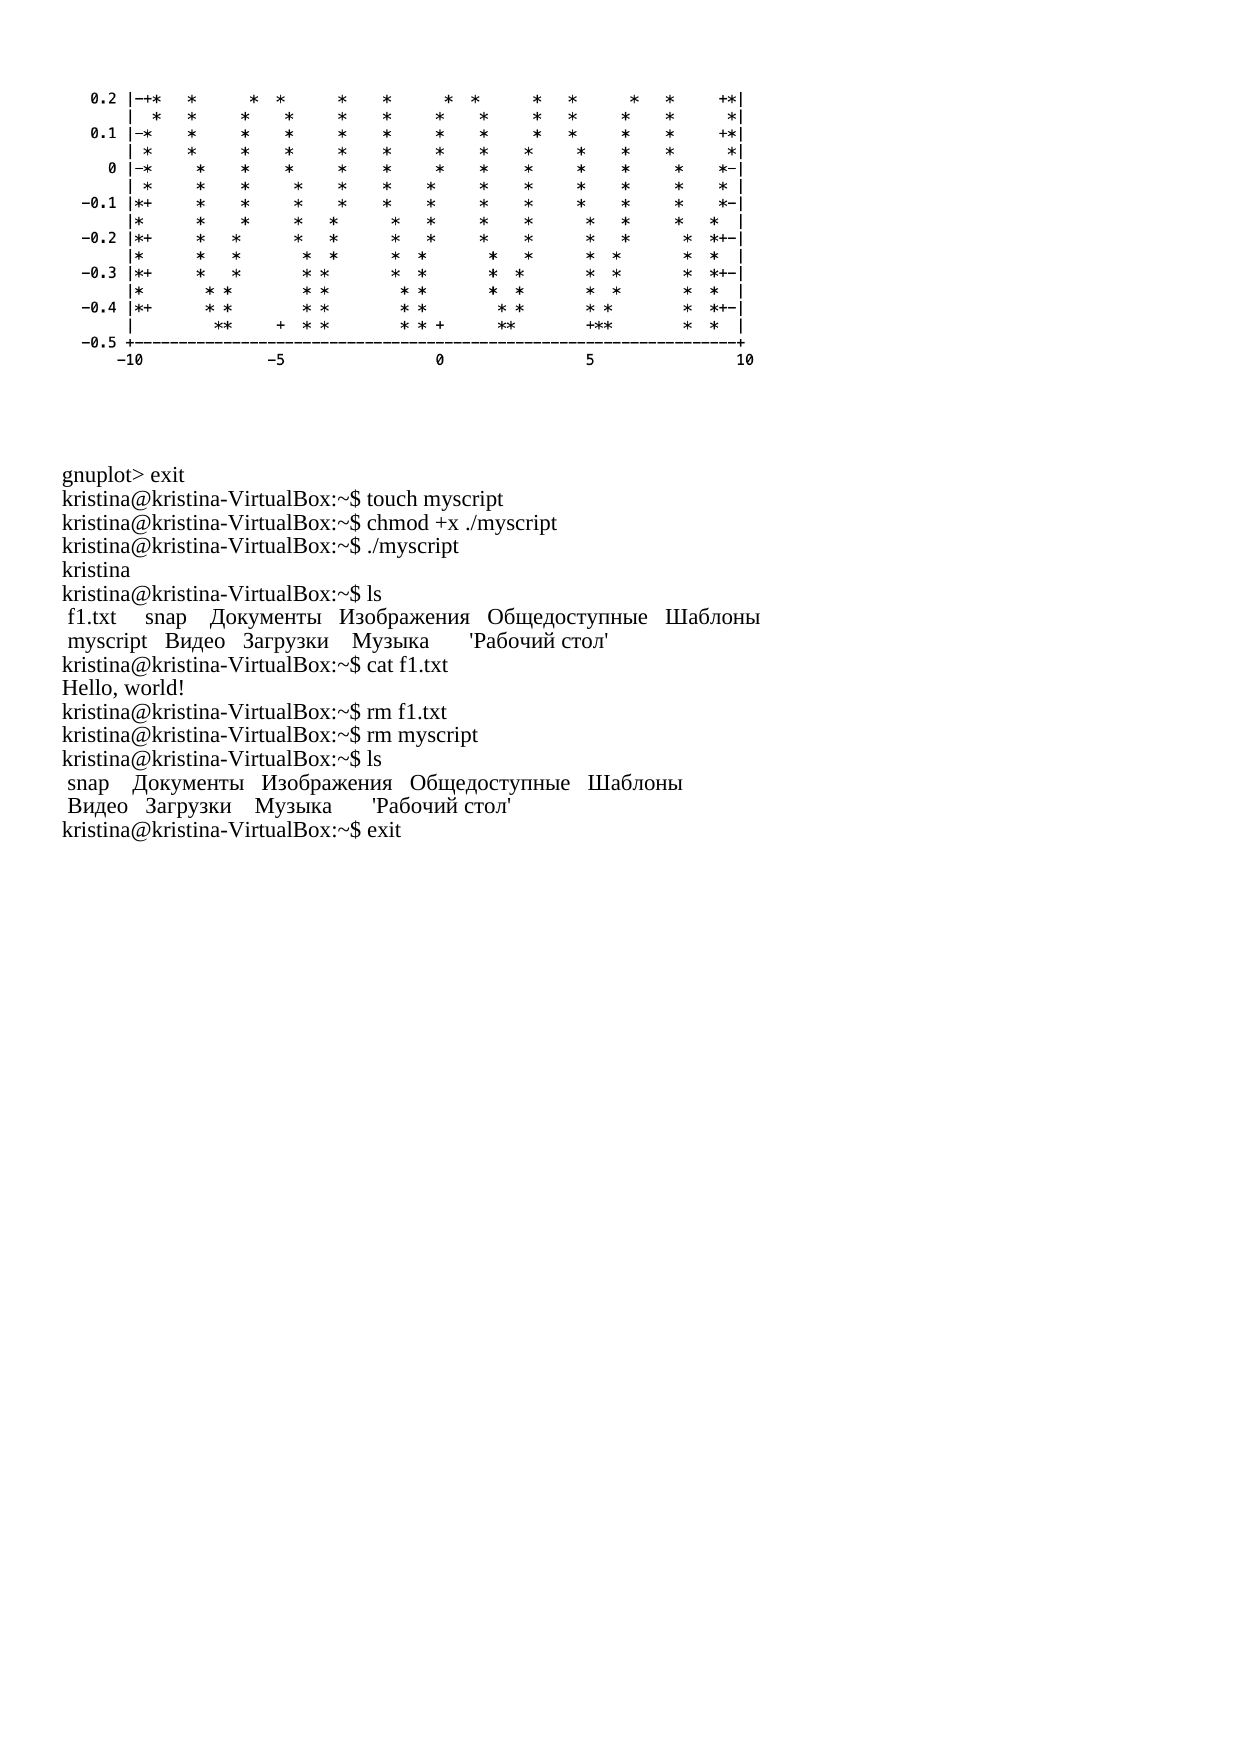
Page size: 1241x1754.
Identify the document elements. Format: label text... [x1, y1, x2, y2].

text kristina@kristina-VirtualBox:~$ ls [62, 582, 1172, 606]
text Hello, world! [62, 677, 1172, 700]
text kristina@kristina-VirtualBox:~$ ./myscript [62, 535, 1172, 558]
text gnuplot> exit [62, 464, 1172, 488]
picture [67, 90, 778, 390]
text Видео Загрузки Музыка 'Рабочий стол' [62, 795, 1172, 819]
text myscript Видео Загрузки Музыка 'Рабочий стол' [62, 629, 1172, 653]
text kristina [62, 558, 1172, 582]
text f1.txt snap Документы Изображения Общедоступные Шаблоны [62, 606, 1172, 629]
text kristina@kristina-VirtualBox:~$ touch myscript [62, 488, 1172, 511]
text kristina@kristina-VirtualBox:~$ cat f1.txt [62, 653, 1172, 677]
text kristina@kristina-VirtualBox:~$ rm myscript [62, 724, 1172, 748]
text kristina@kristina-VirtualBox:~$ chmod +x ./myscript [62, 511, 1172, 535]
text kristina@kristina-VirtualBox:~$ rm f1.txt [62, 700, 1172, 724]
text kristina@kristina-VirtualBox:~$ exit [62, 819, 1172, 842]
text kristina@kristina-VirtualBox:~$ ls [62, 748, 1172, 771]
text snap Документы Изображения Общедоступные Шаблоны [62, 771, 1172, 795]
